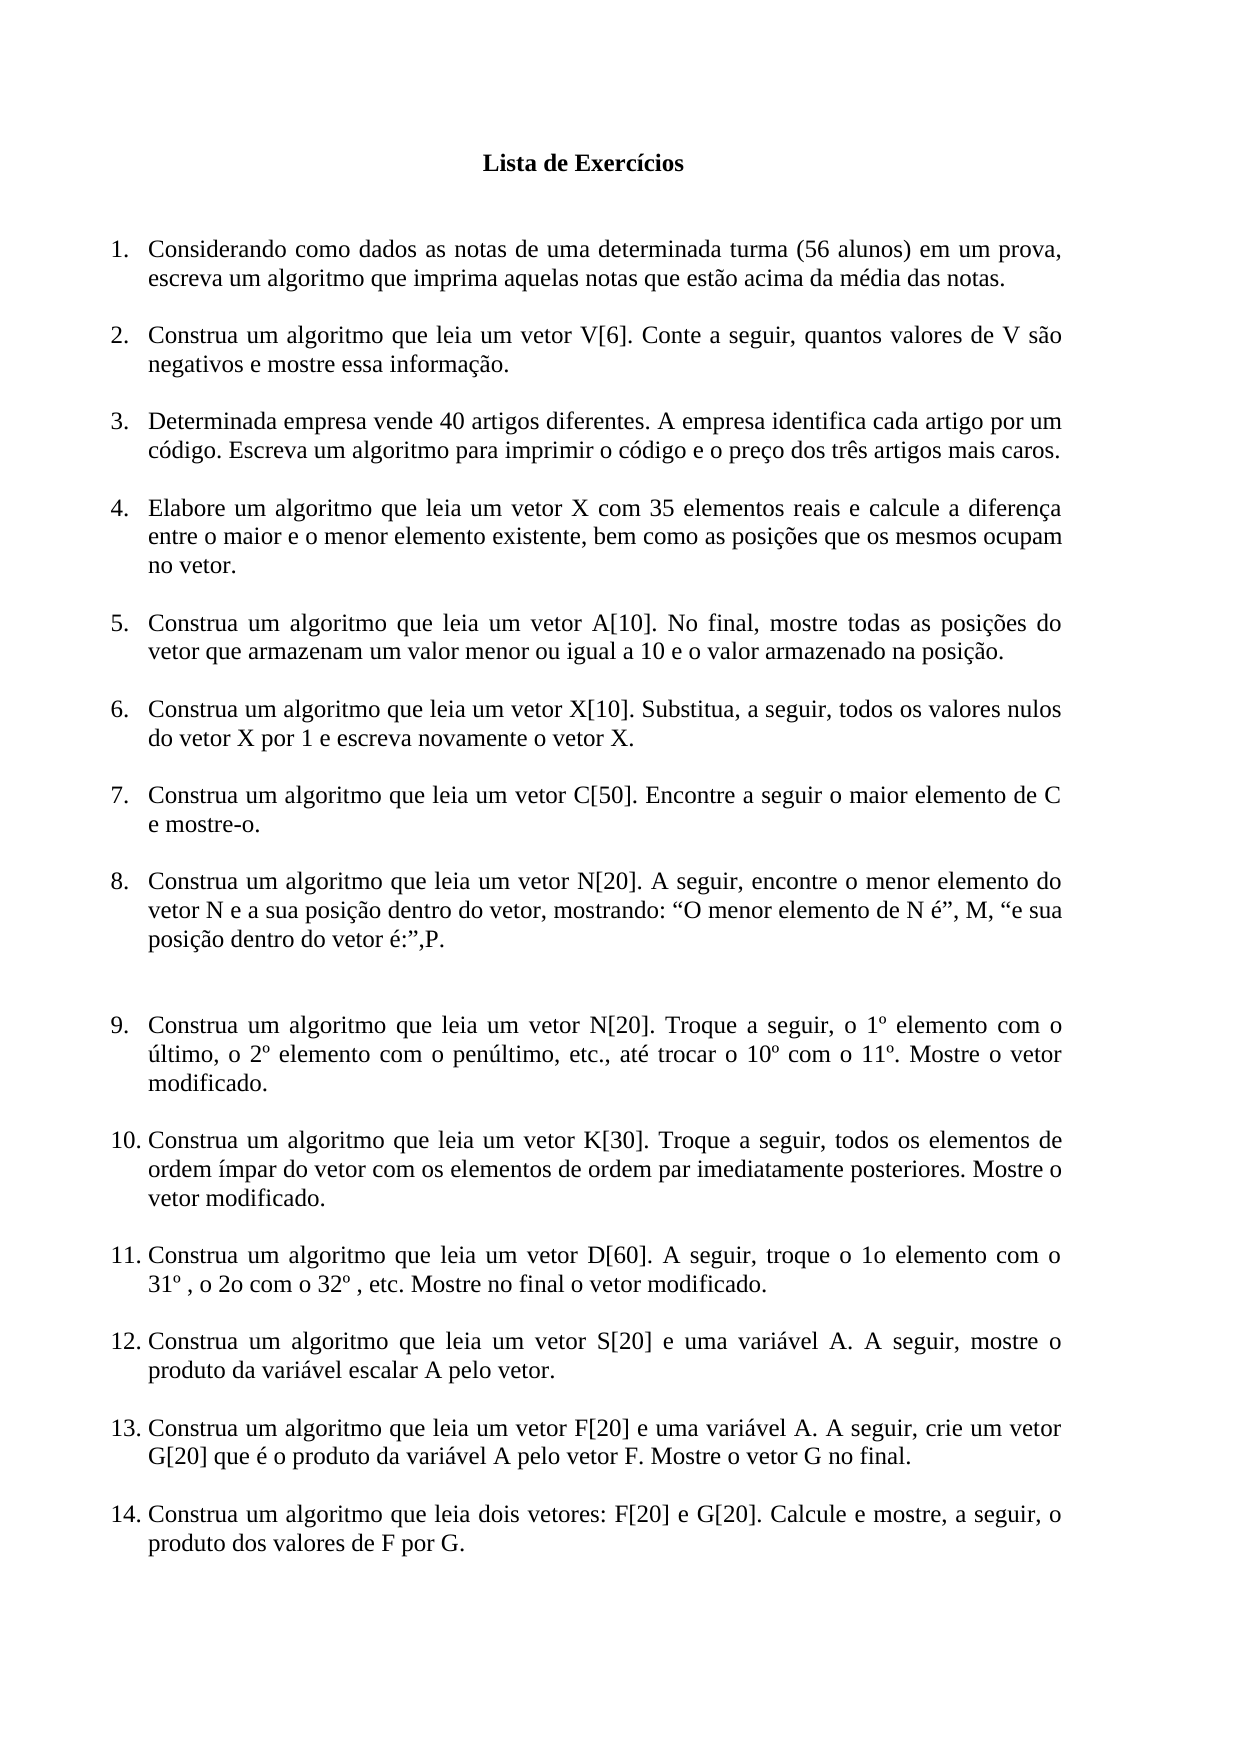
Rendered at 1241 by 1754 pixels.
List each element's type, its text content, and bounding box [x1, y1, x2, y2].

list Construa um algoritmo que leia um vetor N[20]. Troque a seguir, o 1º elemento com o último, o 2º elemento com o penúltimo, etc., até trocar o 10º com o 11º. Mostre o vetor modificado. [110, 1010, 1063, 1096]
list Elabore um algoritmo que leia um vetor X com 35 elementos reais e calcule a diferença entre o maior e o menor elemento existente, bem como as posições que os mesmos ocupam no vetor. [110, 493, 1063, 579]
list Construa um algoritmo que leia um vetor V[6]. Conte a seguir, quantos valores de V são negativos e mostre essa informação. [110, 320, 1063, 378]
list Construa um algoritmo que leia um vetor C[50]. Encontre a seguir o maior elemento de C e mostre-o. [110, 780, 1063, 838]
list Determinada empresa vende 40 artigos diferentes. A empresa identifica cada artigo por um código. Escreva um algoritmo para imprimir o código e o preço dos três artigos mais caros. [110, 406, 1063, 464]
list Construa um algoritmo que leia um vetor S[20] e uma variável A. A seguir, mostre o produto da variável escalar A pelo vetor. [110, 1326, 1063, 1384]
list Considerando como dados as notas de uma determinada turma (56 alunos) em um prova, escreva um algoritmo que imprima aquelas notas que estão acima da média das notas. [110, 234, 1063, 291]
list Construa um algoritmo que leia um vetor F[20] e uma variável A. A seguir, crie um vetor G[20] que é o produto da variável A pelo vetor F. Mostre o vetor G no final. [110, 1413, 1063, 1470]
list Construa um algoritmo que leia um vetor K[30]. Troque a seguir, todos os elementos de ordem ímpar do vetor com os elementos de ordem par imediatamente posteriores. Mostre o vetor modificado. [110, 1125, 1063, 1211]
list Construa um algoritmo que leia dois vetores: F[20] e G[20]. Calcule e mostre, a seguir, o produto dos valores de F por G. [110, 1499, 1063, 1556]
list Construa um algoritmo que leia um vetor D[60]. A seguir, troque o 1o elemento com o 31º , o 2o com o 32º , etc. Mostre no final o vetor modificado. [110, 1240, 1063, 1298]
list Construa um algoritmo que leia um vetor X[10]. Substitua, a seguir, todos os valores nulos do vetor X por 1 e escreva novamente o vetor X. [110, 694, 1063, 751]
list Construa um algoritmo que leia um vetor N[20]. A seguir, encontre o menor elemento do vetor N e a sua posição dentro do vetor, mostrando: “O menor elemento de N é”, M, “e sua posição dentro do vetor é:”,P. [110, 866, 1063, 953]
list Lista de Exercícios [103, 148, 1063, 176]
list Construa um algoritmo que leia um vetor A[10]. No final, mostre todas as posições do vetor que armazenam um valor menor ou igual a 10 e o valor armazenado na posição. [110, 608, 1063, 665]
